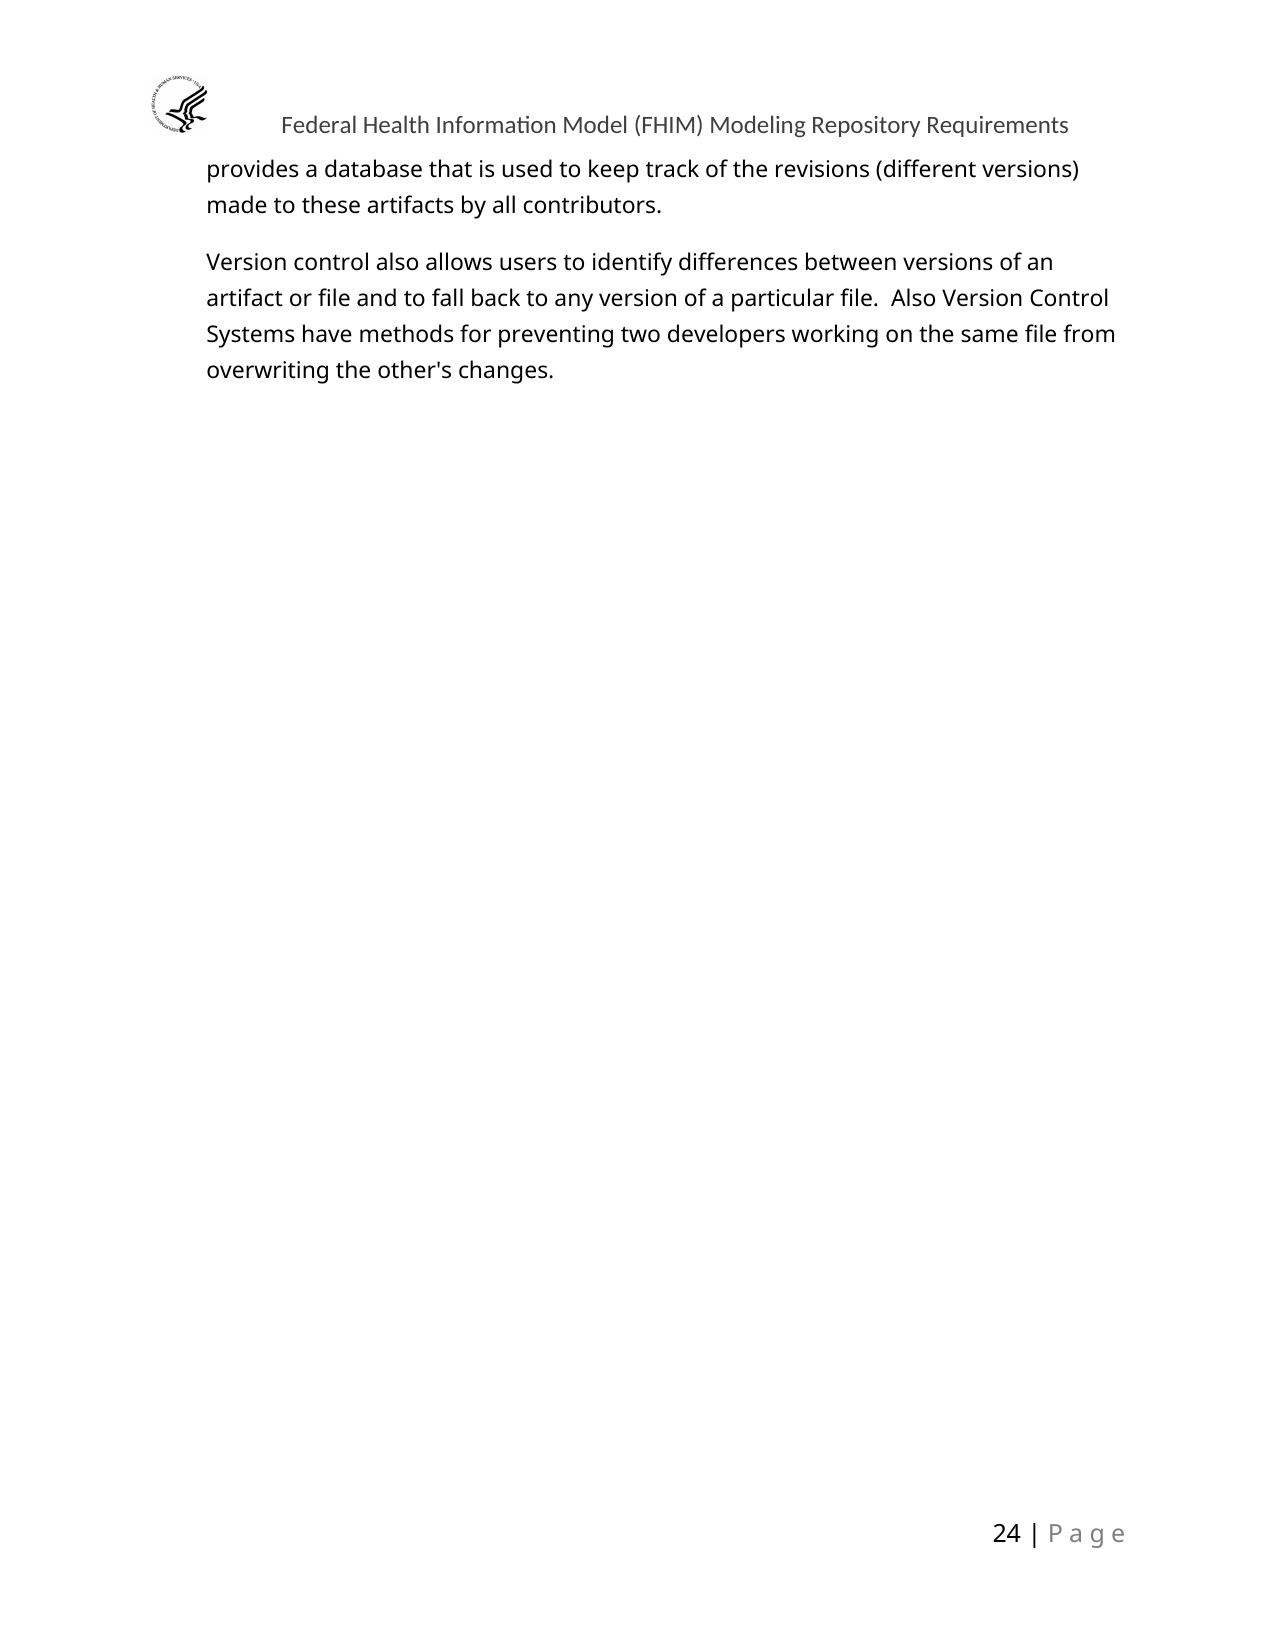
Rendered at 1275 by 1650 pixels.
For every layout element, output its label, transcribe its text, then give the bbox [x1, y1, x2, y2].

picture [150, 75, 209, 134]
text Version control also allows users to identify differences between versions of an artifact or file and to fall back to any version of a particular file. Also Version Control Systems have methods for preventing two developers working on the same file from overwriting the other's changes. [206, 246, 1125, 385]
